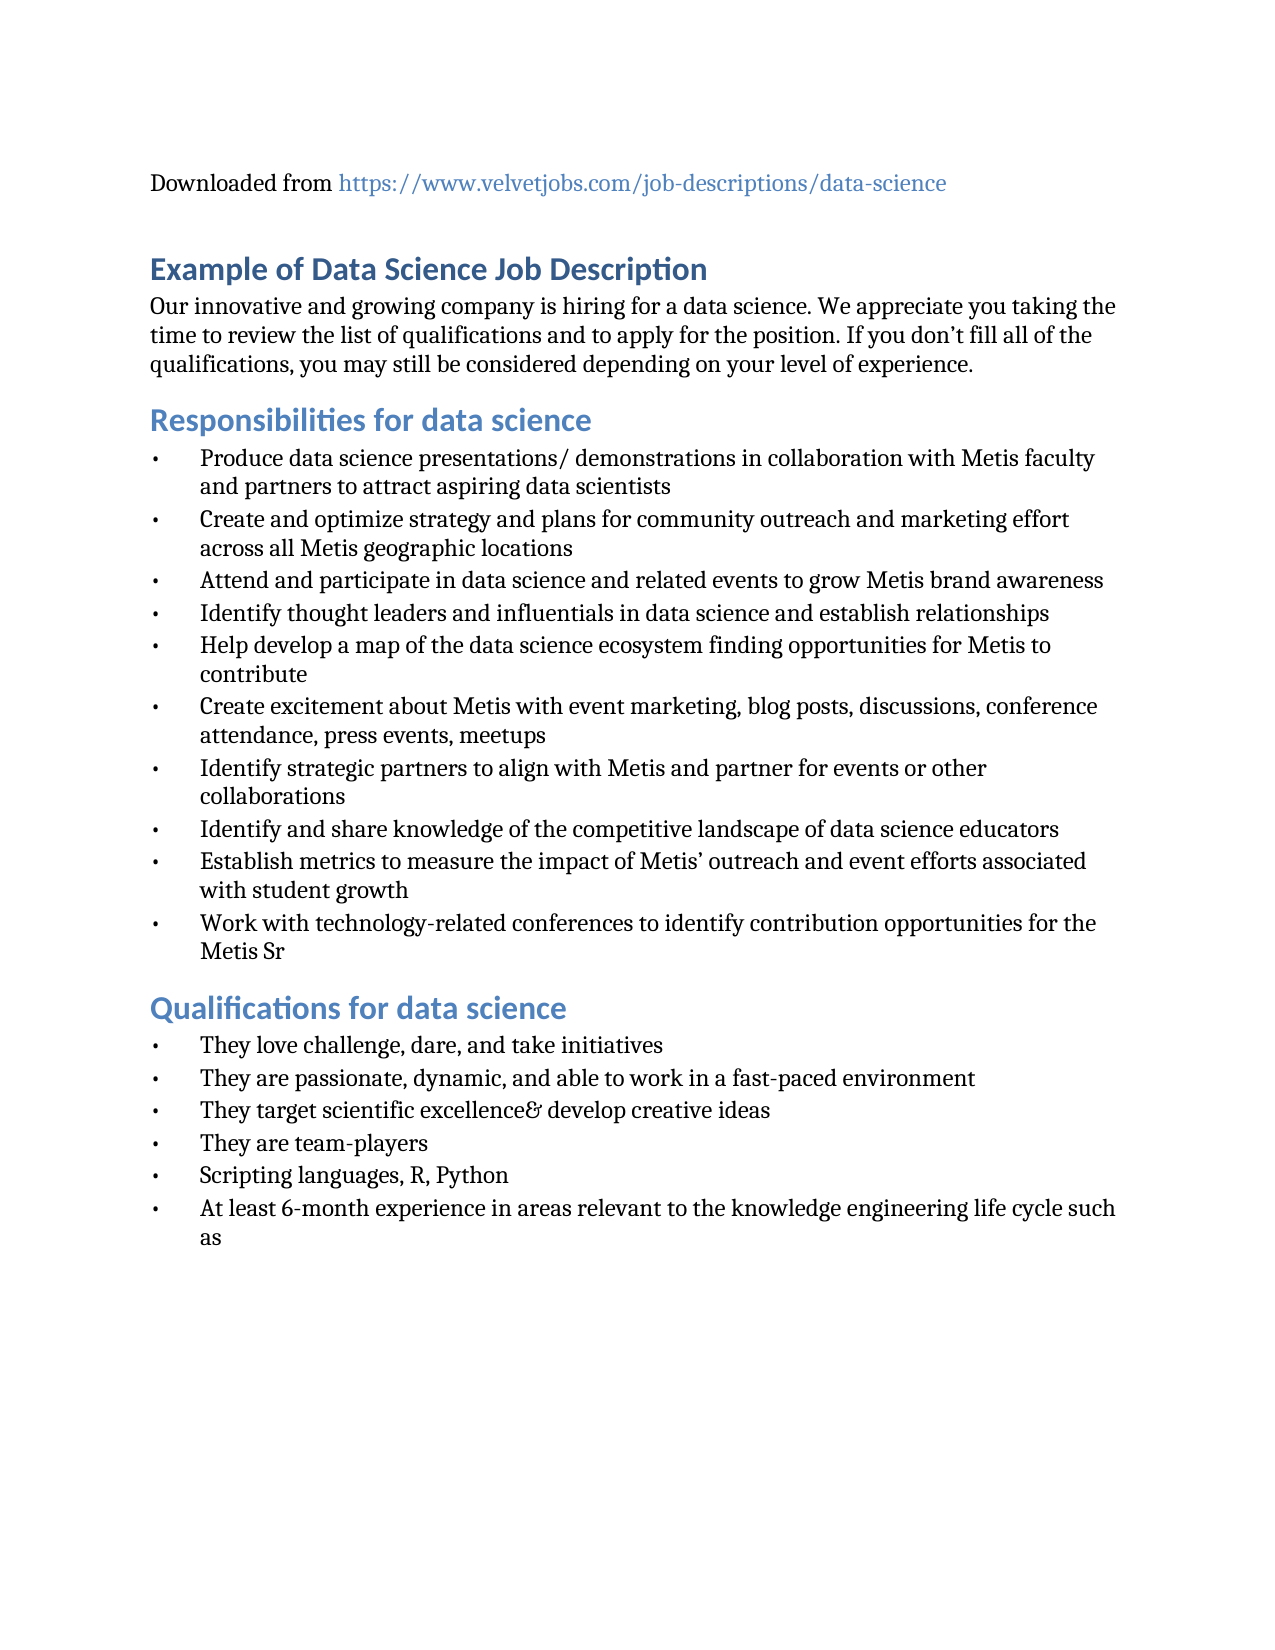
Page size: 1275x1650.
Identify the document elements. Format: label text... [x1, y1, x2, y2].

list Identify strategic partners to align with Metis and partner for events or other collaborations [150, 753, 1125, 811]
list Scripting languages, R, Python [150, 1161, 1125, 1190]
list At least 6-month experience in areas relevant to the knowledge engineering life cycle such as [150, 1194, 1125, 1251]
list Help develop a map of the data science ecosystem finding opportunities for Metis to contribute [150, 631, 1125, 688]
list They love challenge, dare, and take initiatives [150, 1031, 1125, 1060]
subtitle Responsibilities for data science [150, 399, 1125, 440]
list Create​ and optimize strategy and plans for community outreach and marketing effort across all Metis geographic locations [150, 505, 1125, 562]
list Produce data science presentations/ demonstrations in collaboration with Metis faculty and partners to attract aspiring data scientists [150, 443, 1125, 501]
list They are team-players [150, 1129, 1125, 1158]
list They are passionate, dynamic, and able to work in a fast-paced environment [150, 1064, 1125, 1093]
text Our innovative and growing company is hiring for a data science. We appreciate you taking the time to review the list of qualifications and to apply for the position. If you don’t fill all of the qualifications, you may still be considered depending on your level of experience. [150, 292, 1125, 378]
list Identify thought leaders and influentials in data science and establish relationships [150, 598, 1125, 627]
list Identify and share knowledge of the competitive landscape of data science educators [150, 815, 1125, 843]
list They target scientific excellence& develop creative ideas [150, 1096, 1125, 1125]
list Establish metrics to measure the impact of Metis’ outreach and event efforts associated with student growth [150, 847, 1125, 905]
subtitle Example of Data Science Job Description [150, 247, 1125, 288]
text Downloaded from https://www.velvetjobs.com/job-descriptions/data-science [150, 169, 1125, 197]
subtitle Qualifications for data science [150, 987, 1125, 1028]
list Create excitement about Metis with event marketing, blog posts, discussions, conference attendance, press events, meetups [150, 692, 1125, 750]
list Work with technology-related conferences to identify contribution opportunities for the Metis Sr [150, 908, 1125, 966]
list Attend and participate in data science and related events to grow Metis brand awareness [150, 566, 1125, 595]
